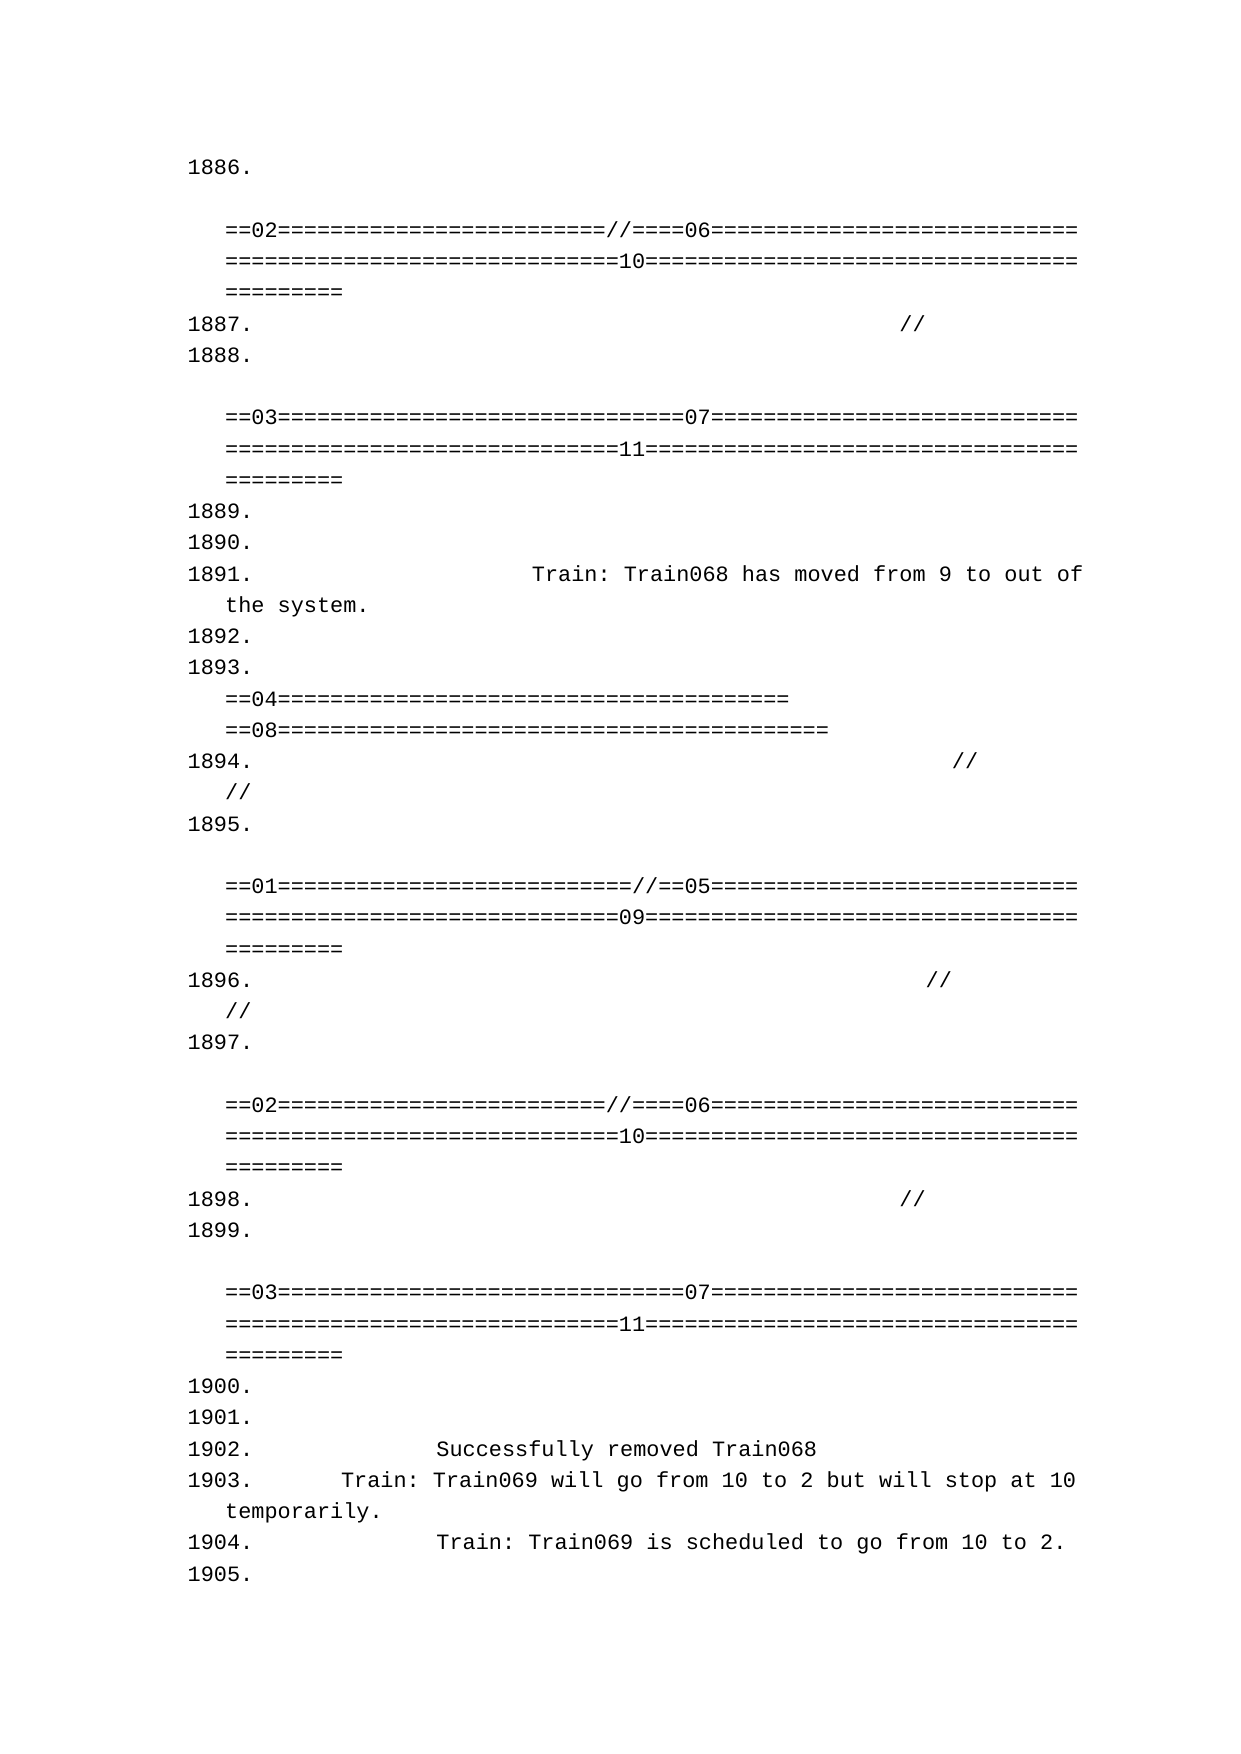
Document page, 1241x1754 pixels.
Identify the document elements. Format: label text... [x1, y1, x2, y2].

list // [187, 306, 1090, 337]
list ==03===============================07==========================================================11========================================== [187, 1212, 1090, 1369]
list Successfully removed Train068 [187, 1431, 1090, 1462]
list // // [187, 744, 1090, 806]
list // // [187, 962, 1090, 1025]
list ==01===========================//==05==========================================================09========================================== [187, 806, 1090, 962]
list // [187, 1181, 1090, 1212]
list Train: Train068 has moved from 9 to out of the system. [187, 556, 1090, 619]
list ==02=========================//====06==========================================================10========================================== [187, 150, 1090, 306]
list ==03===============================07==========================================================11========================================== [187, 337, 1090, 494]
list Train: Train069 is scheduled to go from 10 to 2. [187, 1525, 1090, 1556]
list Train: Train069 will go from 10 to 2 but will stop at 10 temporarily. [187, 1462, 1090, 1525]
list ==04======================================= ==08========================================== [187, 650, 1090, 744]
list ==02=========================//====06==========================================================10========================================== [187, 1025, 1090, 1181]
